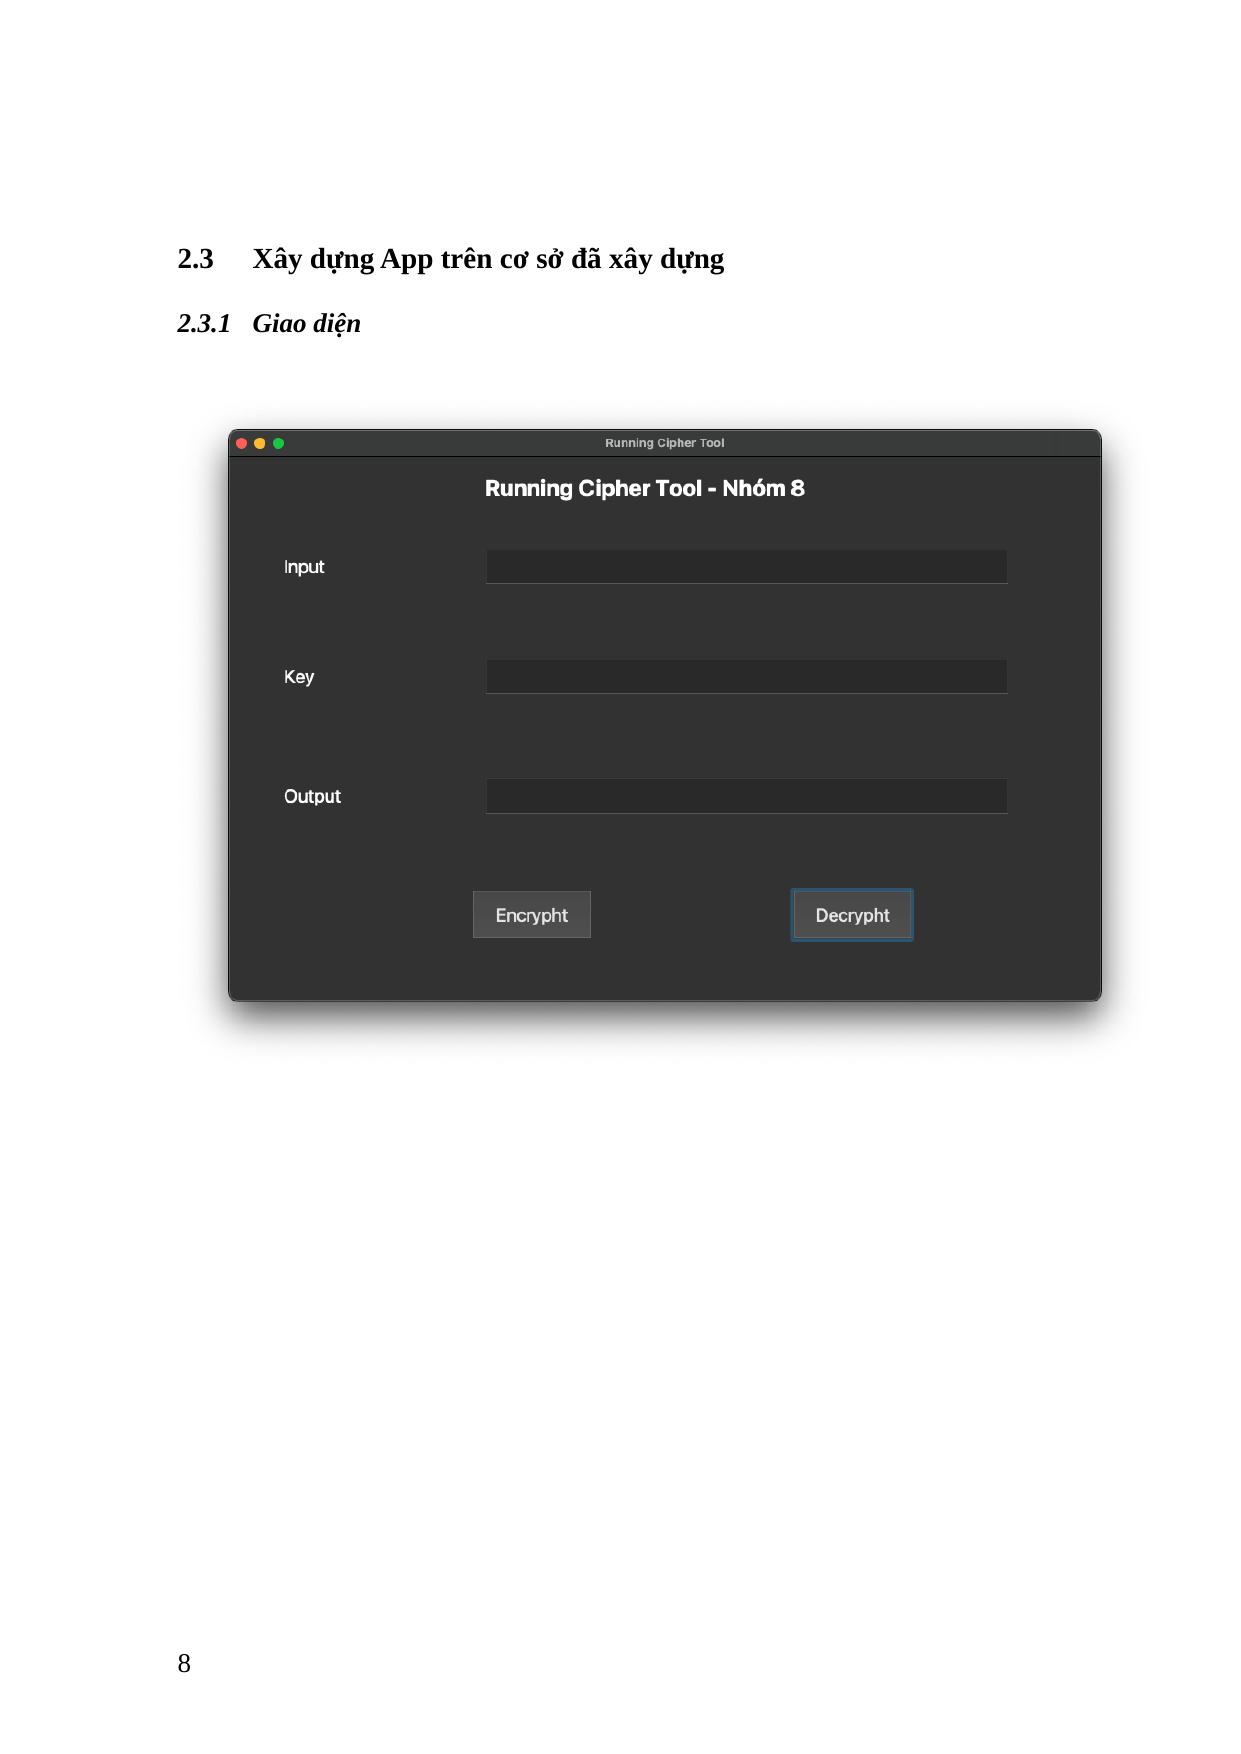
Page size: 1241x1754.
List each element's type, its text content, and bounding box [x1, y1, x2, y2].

subtitle 2.3.1 Giao diện [177, 304, 1152, 342]
picture [177, 395, 1152, 1068]
subtitle 2.3 Xây dựng App trên cơ sở đã xây dựng [177, 239, 1152, 277]
